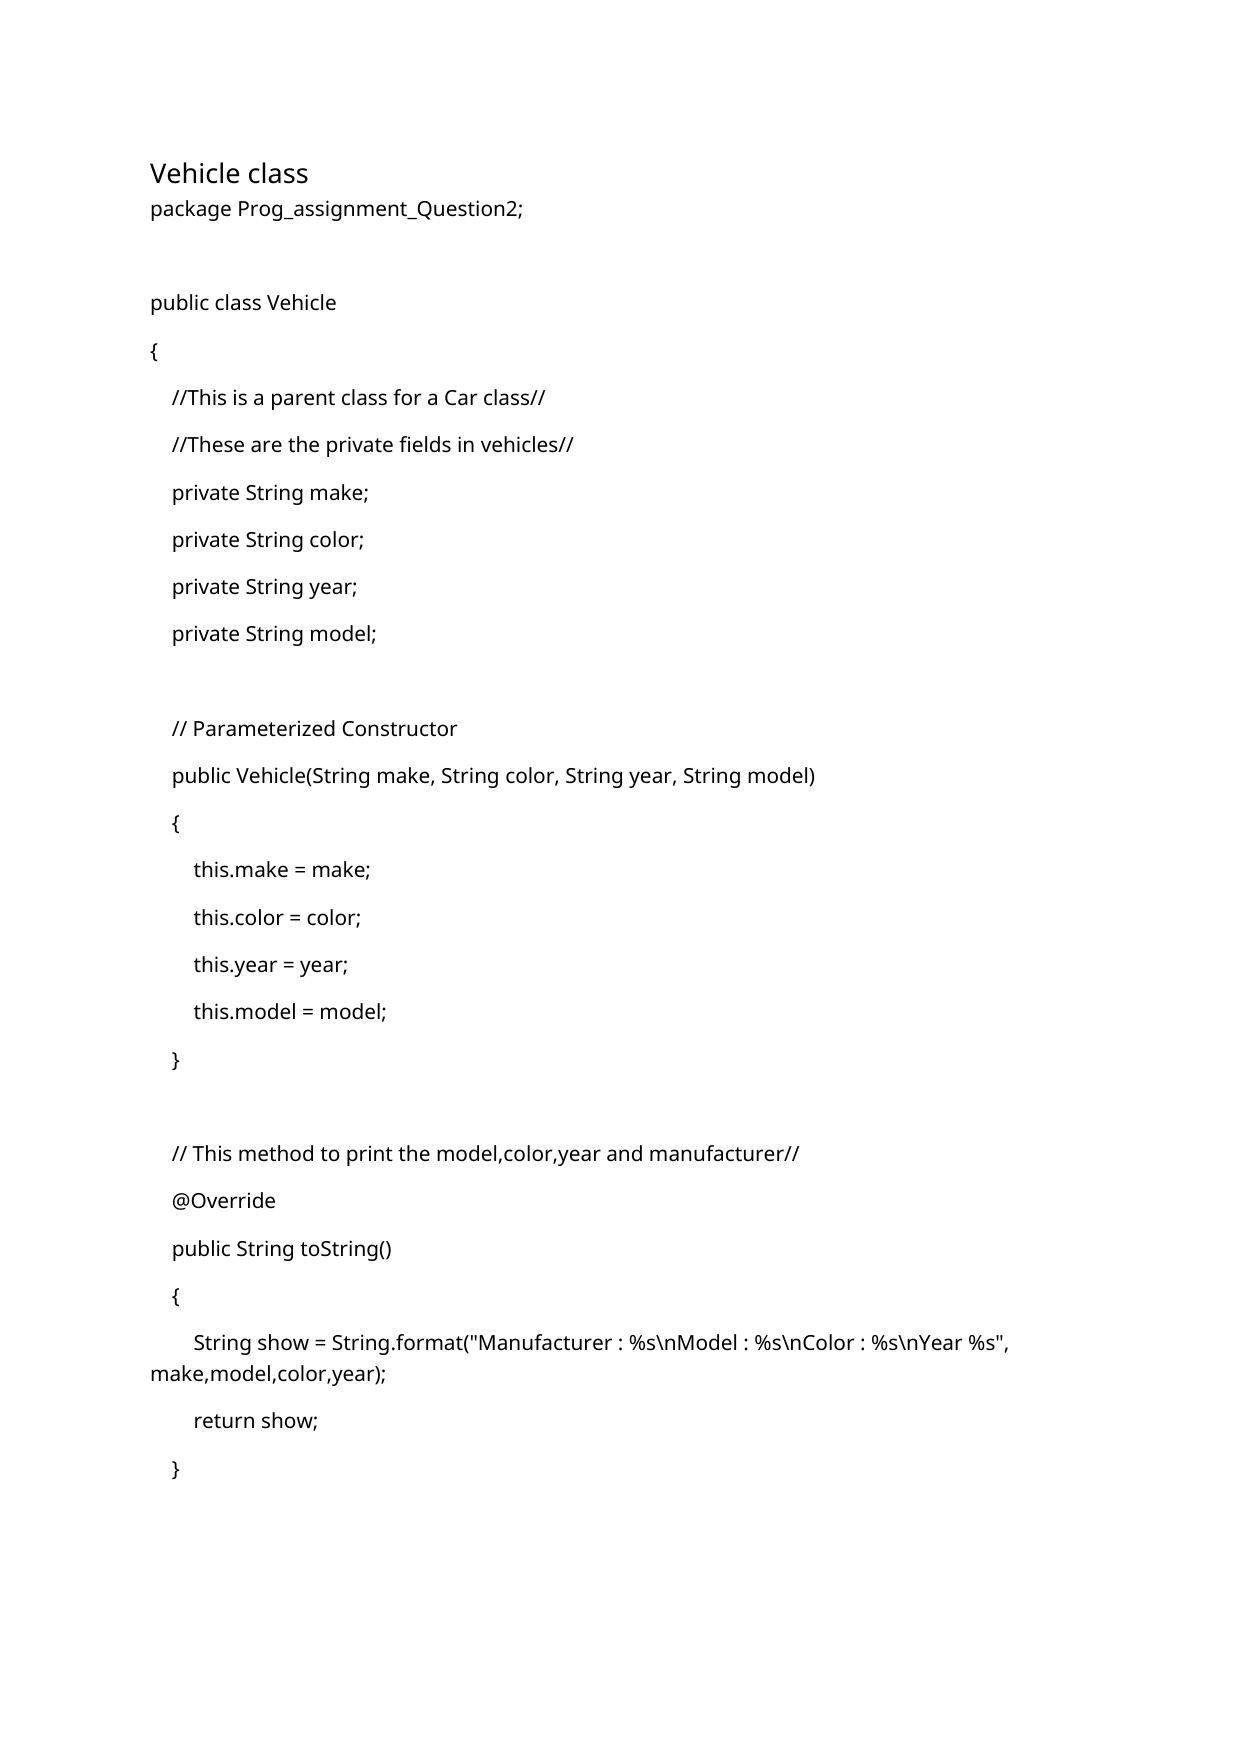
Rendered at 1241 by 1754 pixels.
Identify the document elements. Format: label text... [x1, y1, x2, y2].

text { [150, 336, 1090, 364]
text String show = String.format("Manufacturer : %s\nModel : %s\nColor : %s\nYear %s", make,model,color,year); [150, 1328, 1090, 1388]
text this.year = year; [150, 950, 1090, 979]
text return show; [150, 1406, 1090, 1435]
text public String toString() [150, 1234, 1090, 1262]
text //These are the private fields in vehicles// [150, 430, 1090, 459]
text } [150, 1045, 1090, 1073]
text private String year; [150, 572, 1090, 601]
text // This method to print the model,color,year and manufacturer// [150, 1139, 1090, 1168]
text // Parameterized Constructor [150, 714, 1090, 742]
text } [150, 1454, 1090, 1482]
text public class Vehicle [150, 288, 1090, 317]
text public Vehicle(String make, String color, String year, String model) [150, 761, 1090, 789]
text package Prog_assignment_Question2; [150, 194, 1090, 222]
text this.make = make; [150, 856, 1090, 884]
text { [150, 808, 1090, 837]
text this.model = model; [150, 997, 1090, 1026]
text private String color; [150, 525, 1090, 553]
text //This is a parent class for a Car class// [150, 383, 1090, 412]
text private String make; [150, 478, 1090, 506]
text this.color = color; [150, 903, 1090, 931]
text @Override [150, 1187, 1090, 1215]
subtitle Vehicle class [150, 154, 1090, 191]
text private String model; [150, 619, 1090, 648]
text { [150, 1281, 1090, 1310]
